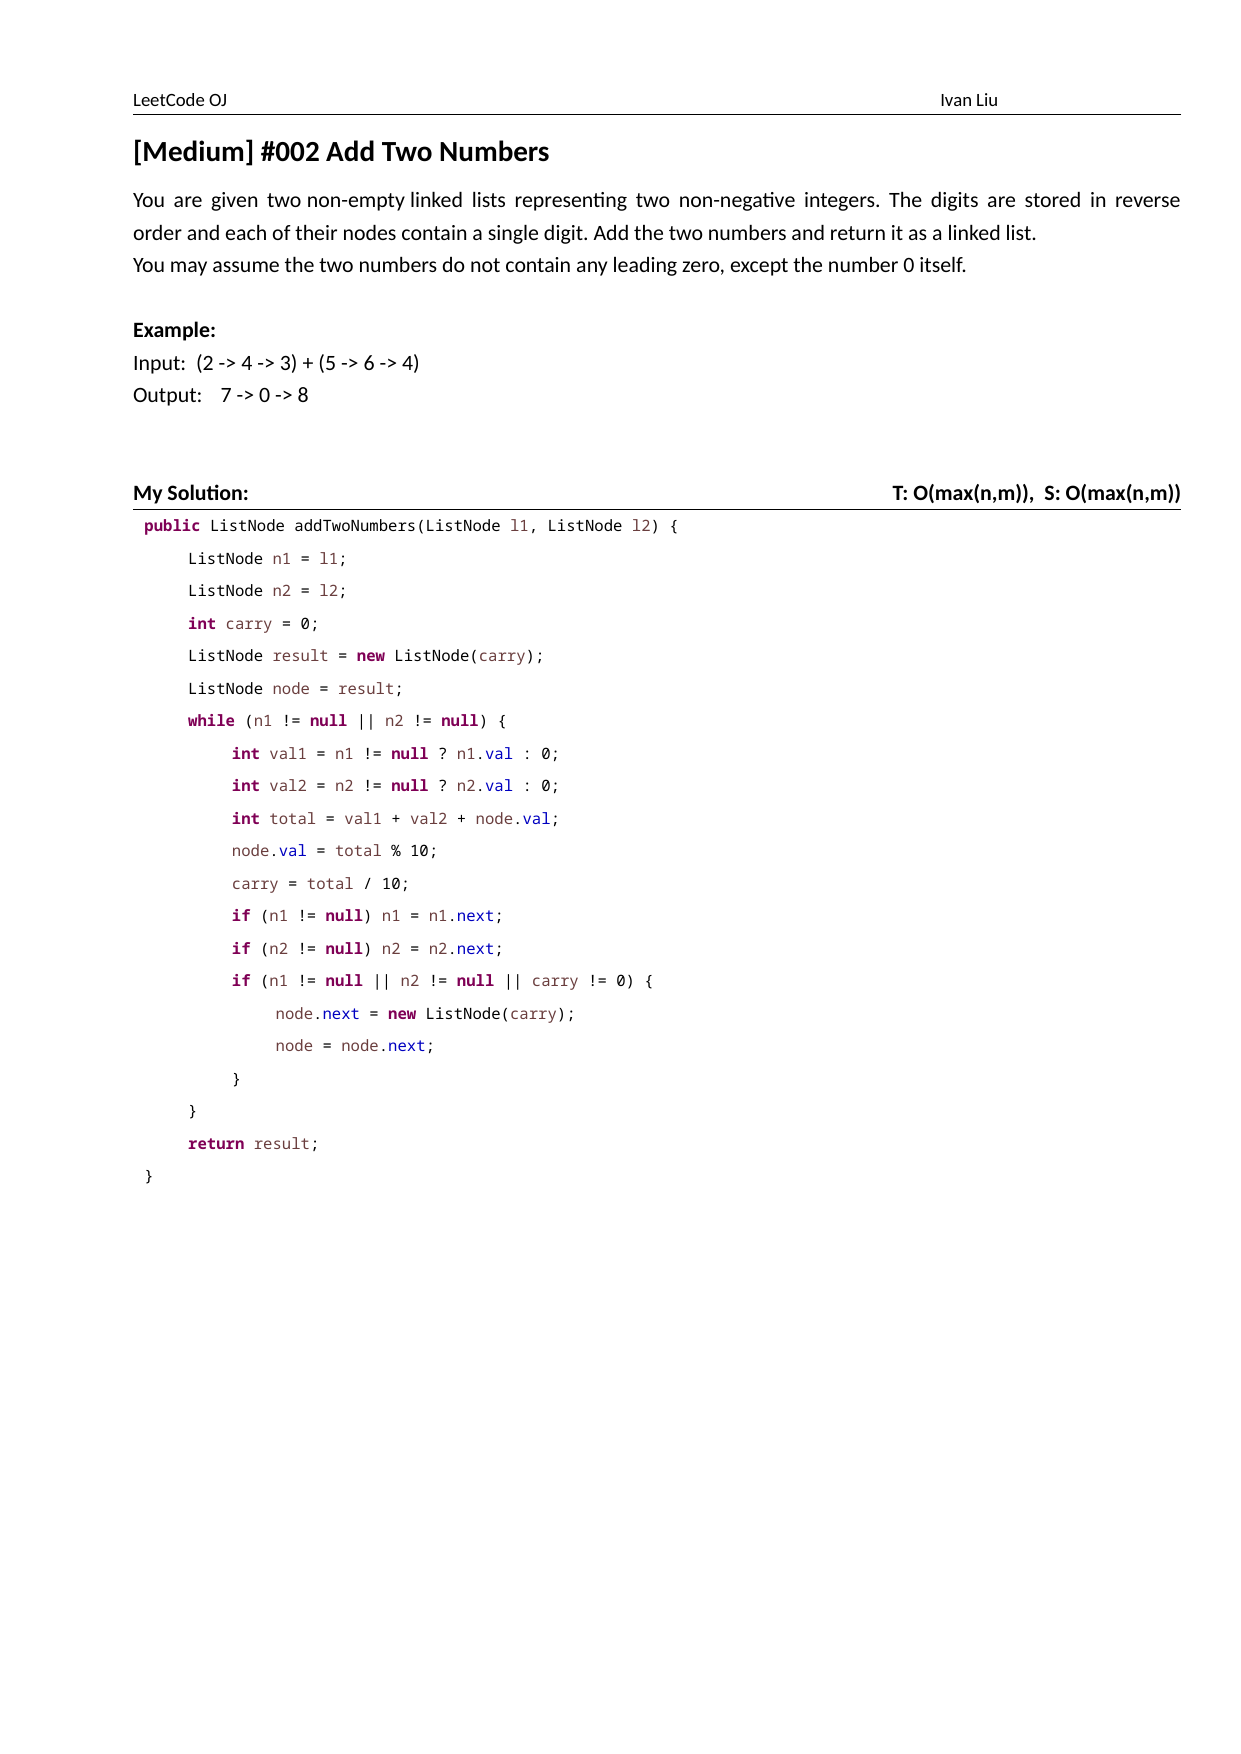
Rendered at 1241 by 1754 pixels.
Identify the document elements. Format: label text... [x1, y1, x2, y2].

text [Medium] #002 Add Two Numbers [133, 118, 1181, 183]
text You may assume the two numbers do not contain any leading zero, except the number 0 itself. [133, 248, 1181, 281]
text Example: [133, 313, 1181, 346]
text T: O(max(n,m)), S: O(max(n,m)) [790, 476, 1181, 508]
table_header public ListNode addTwoNumbers(ListNode l1, ListNode l2) { ListNode n1 = l1; ListNode n2 = l2; int carry = 0; ListNode result = new ListNode(carry); ListNode node = result; while (n1 != null || n2 != null) { int val1 = n1 != null ? n1.val : 0; int val2 = n2 != null ? n2.val : 0; int total = val1 + val2 + node.val; node.val = total % 10; carry = total / 10; if (n1 != null) n1 = n1.next; if (n2 != null) n2 = n2.next; if (n1 != null || n2 != null || carry != 0) { node.next = new ListNode(carry); node = node.next; } } return result; } [133, 510, 1181, 1192]
text Input: (2 -> 4 -> 3) + (5 -> 6 -> 4) Output: 7 -> 0 -> 8 [133, 346, 1181, 411]
text You are given two non-empty linked lists representing two non-negative integers. The digits are stored in reverse order and each of their nodes contain a single digit. Add the two numbers and return it as a linked list. [133, 183, 1181, 248]
text My Solution: [133, 476, 746, 508]
